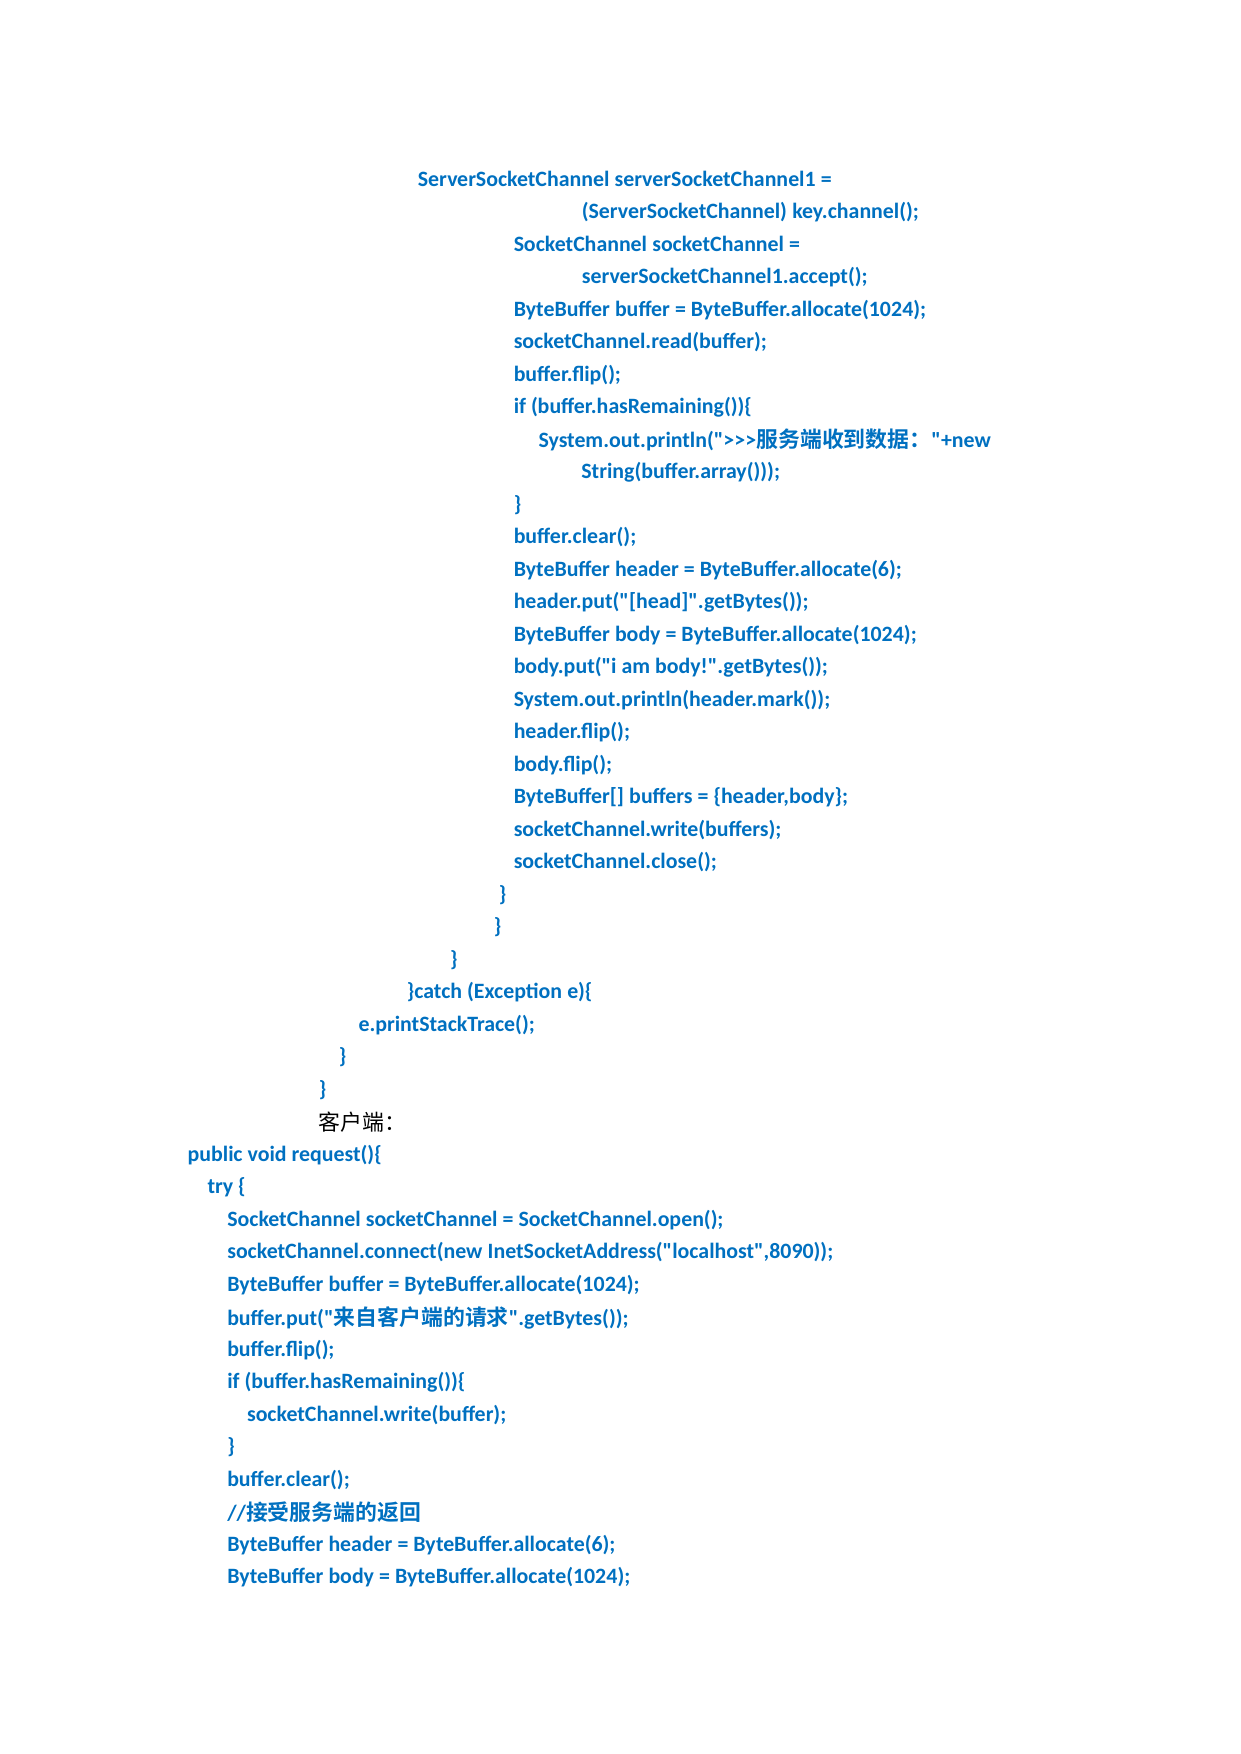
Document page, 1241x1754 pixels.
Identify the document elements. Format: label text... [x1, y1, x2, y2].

text }catch (Exception e){ e.printStackTrace(); } } [319, 974, 1053, 1104]
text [319, 162, 1053, 194]
text (ServerSocketChannel) key.channel(); SocketChannel socketChannel = [494, 194, 1053, 259]
text 客户端： [275, 1104, 1053, 1137]
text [187, 1137, 1053, 1592]
text } } [450, 909, 1053, 974]
text serverSocketChannel1.accept(); ByteBuffer buffer = ByteBuffer.allocate(1024); socketChannel.read(buffer); buffer.flip(); if (buffer.hasRemaining()){ System.out.println(">>>服务端收到数据："+new String(buffer.array())); } buffer.clear(); ByteBuffer header = ByteBuffer.allocate(6); header.put("[head]".getBytes()); ByteBuffer body = ByteBuffer.allocate(1024); body.put("i am body!".getBytes()); System.out.println(header.mark()); header.flip(); body.flip(); ByteBuffer[] buffers = {header,body}; socketChannel.write(buffers); socketChannel.close(); } [494, 259, 1053, 909]
